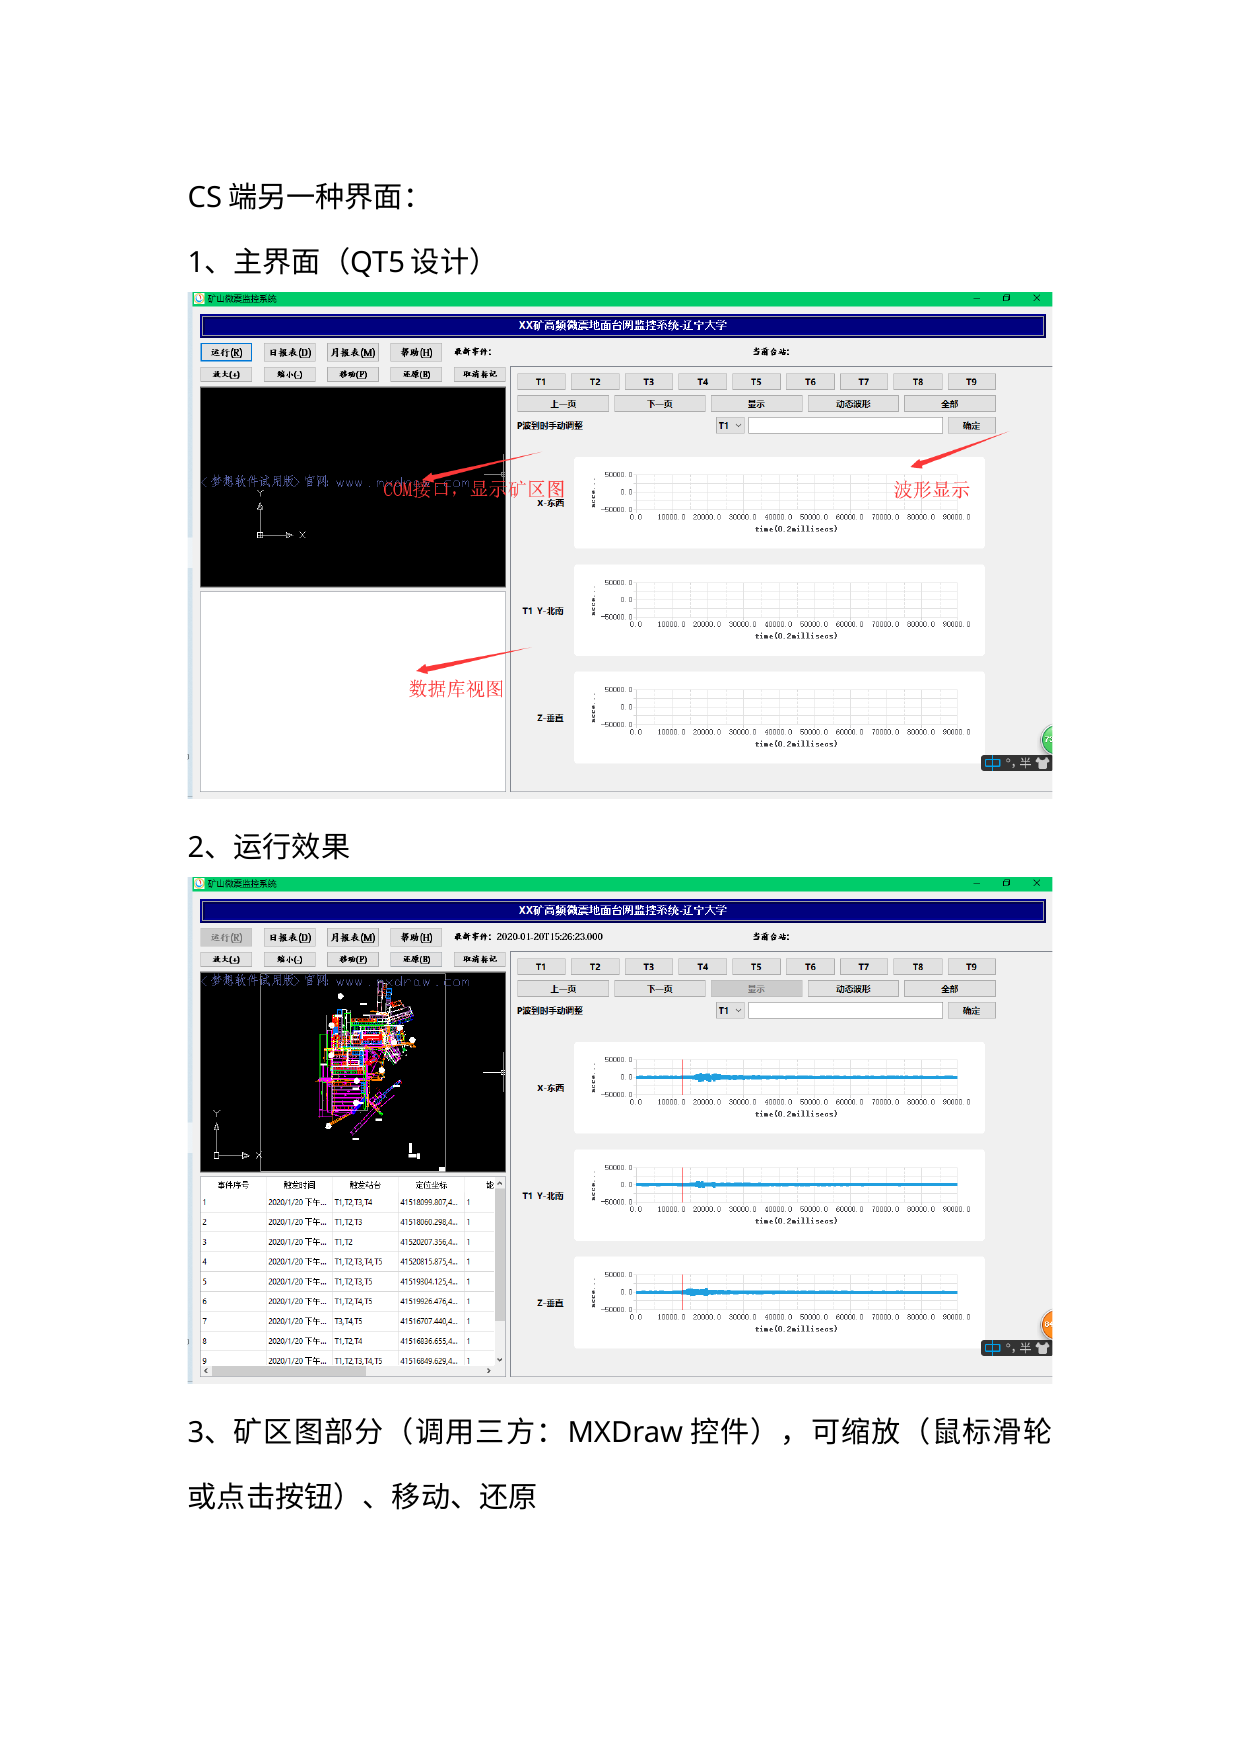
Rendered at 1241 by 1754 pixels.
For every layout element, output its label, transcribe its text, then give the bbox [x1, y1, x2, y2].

list 运行效果 [187, 812, 1053, 877]
text CS端另一种界面： [187, 162, 1053, 227]
list 主界面（QT5设计） [187, 227, 1053, 292]
list 矿区图部分（调用三方：MXDraw控件），可缩放（鼠标滑轮或点击按钮）、移动、还原 [187, 1397, 1053, 1527]
picture [187, 877, 1053, 1384]
picture [187, 292, 1053, 799]
